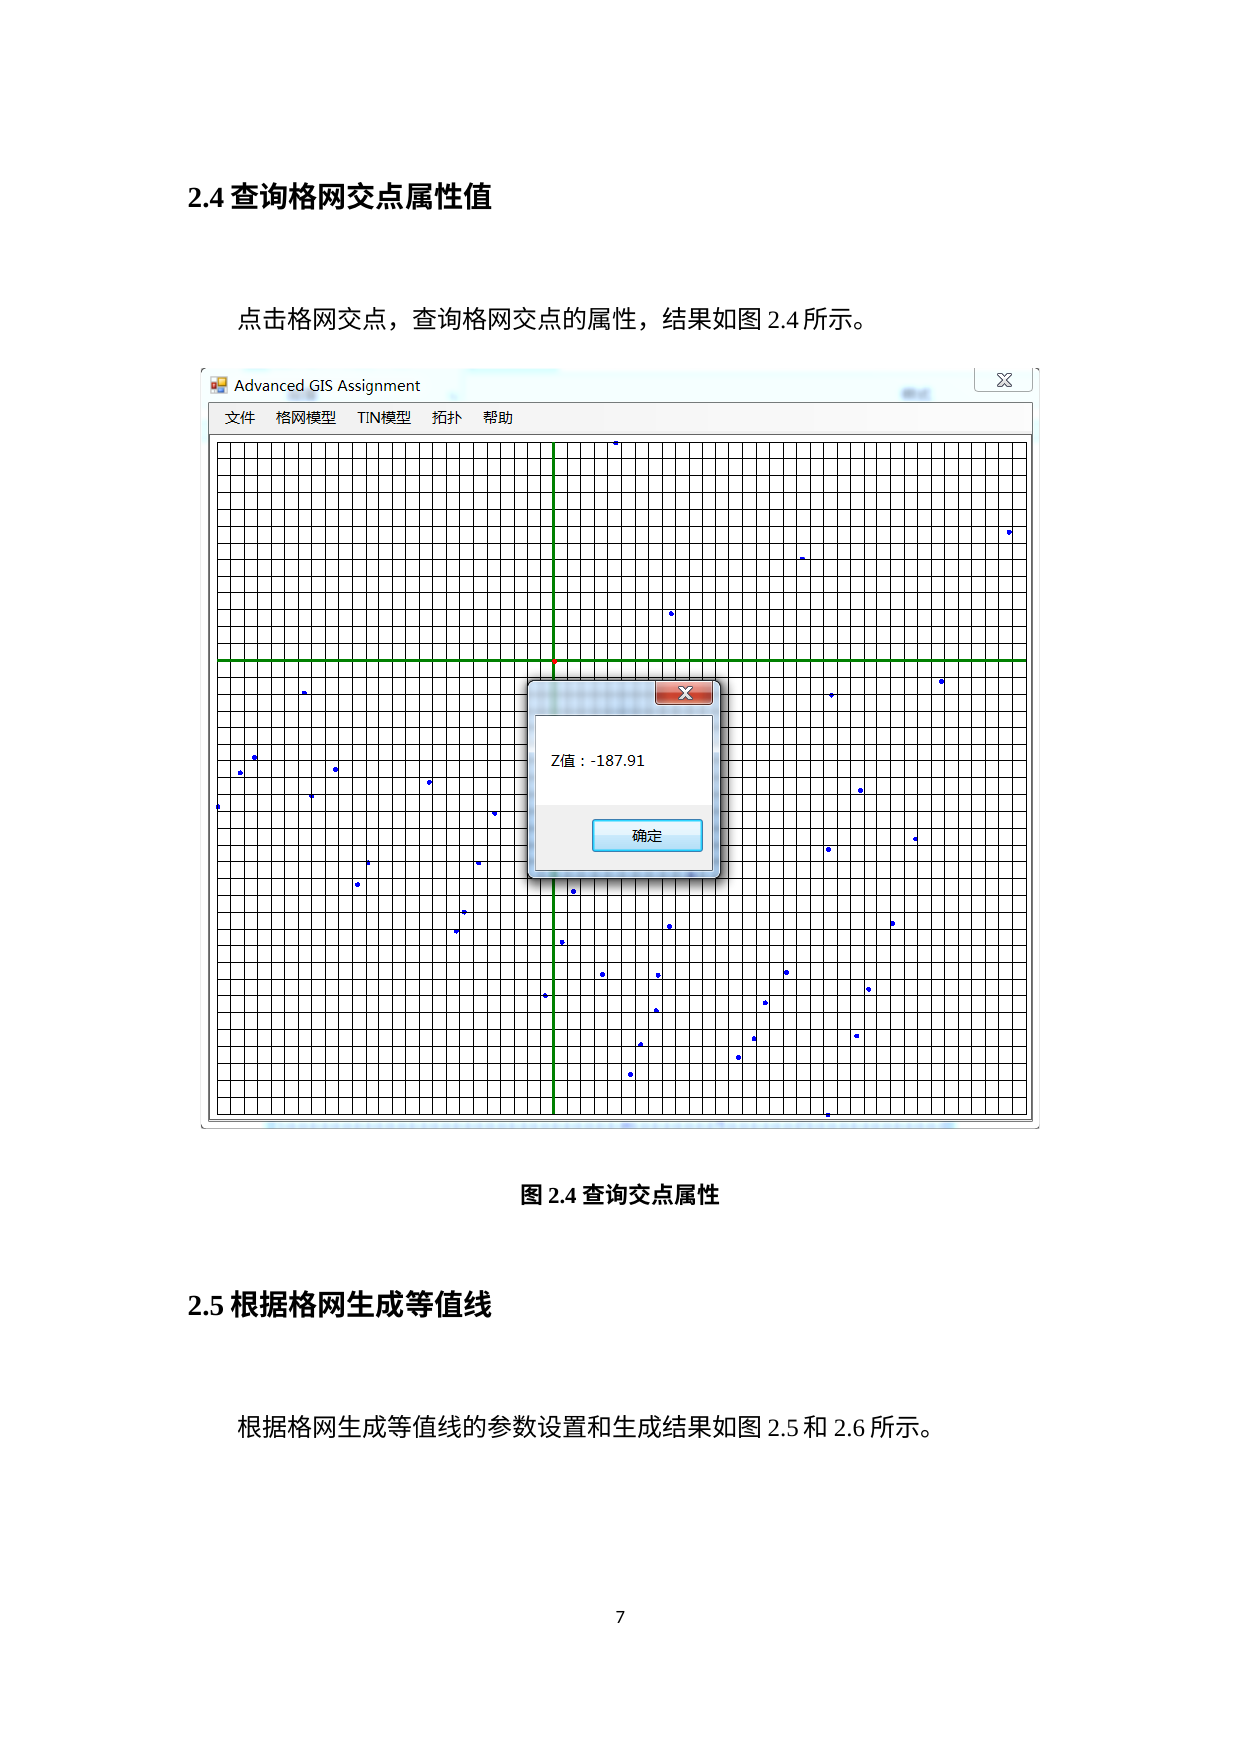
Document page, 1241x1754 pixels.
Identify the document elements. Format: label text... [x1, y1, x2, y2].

text 图2.4 查询交点属性 [187, 1161, 1053, 1226]
picture [200, 368, 1040, 1129]
subtitle 2.5根据格网生成等值线 [187, 1270, 1053, 1335]
text 点击格网交点，查询格网交点的属性，结果如图2.4所示。 [187, 285, 1053, 350]
subtitle 2.4查询格网交点属性值 [187, 162, 1053, 227]
text 根据格网生成等值线的参数设置和生成结果如图2.5和2.6所示。 [187, 1393, 1053, 1458]
